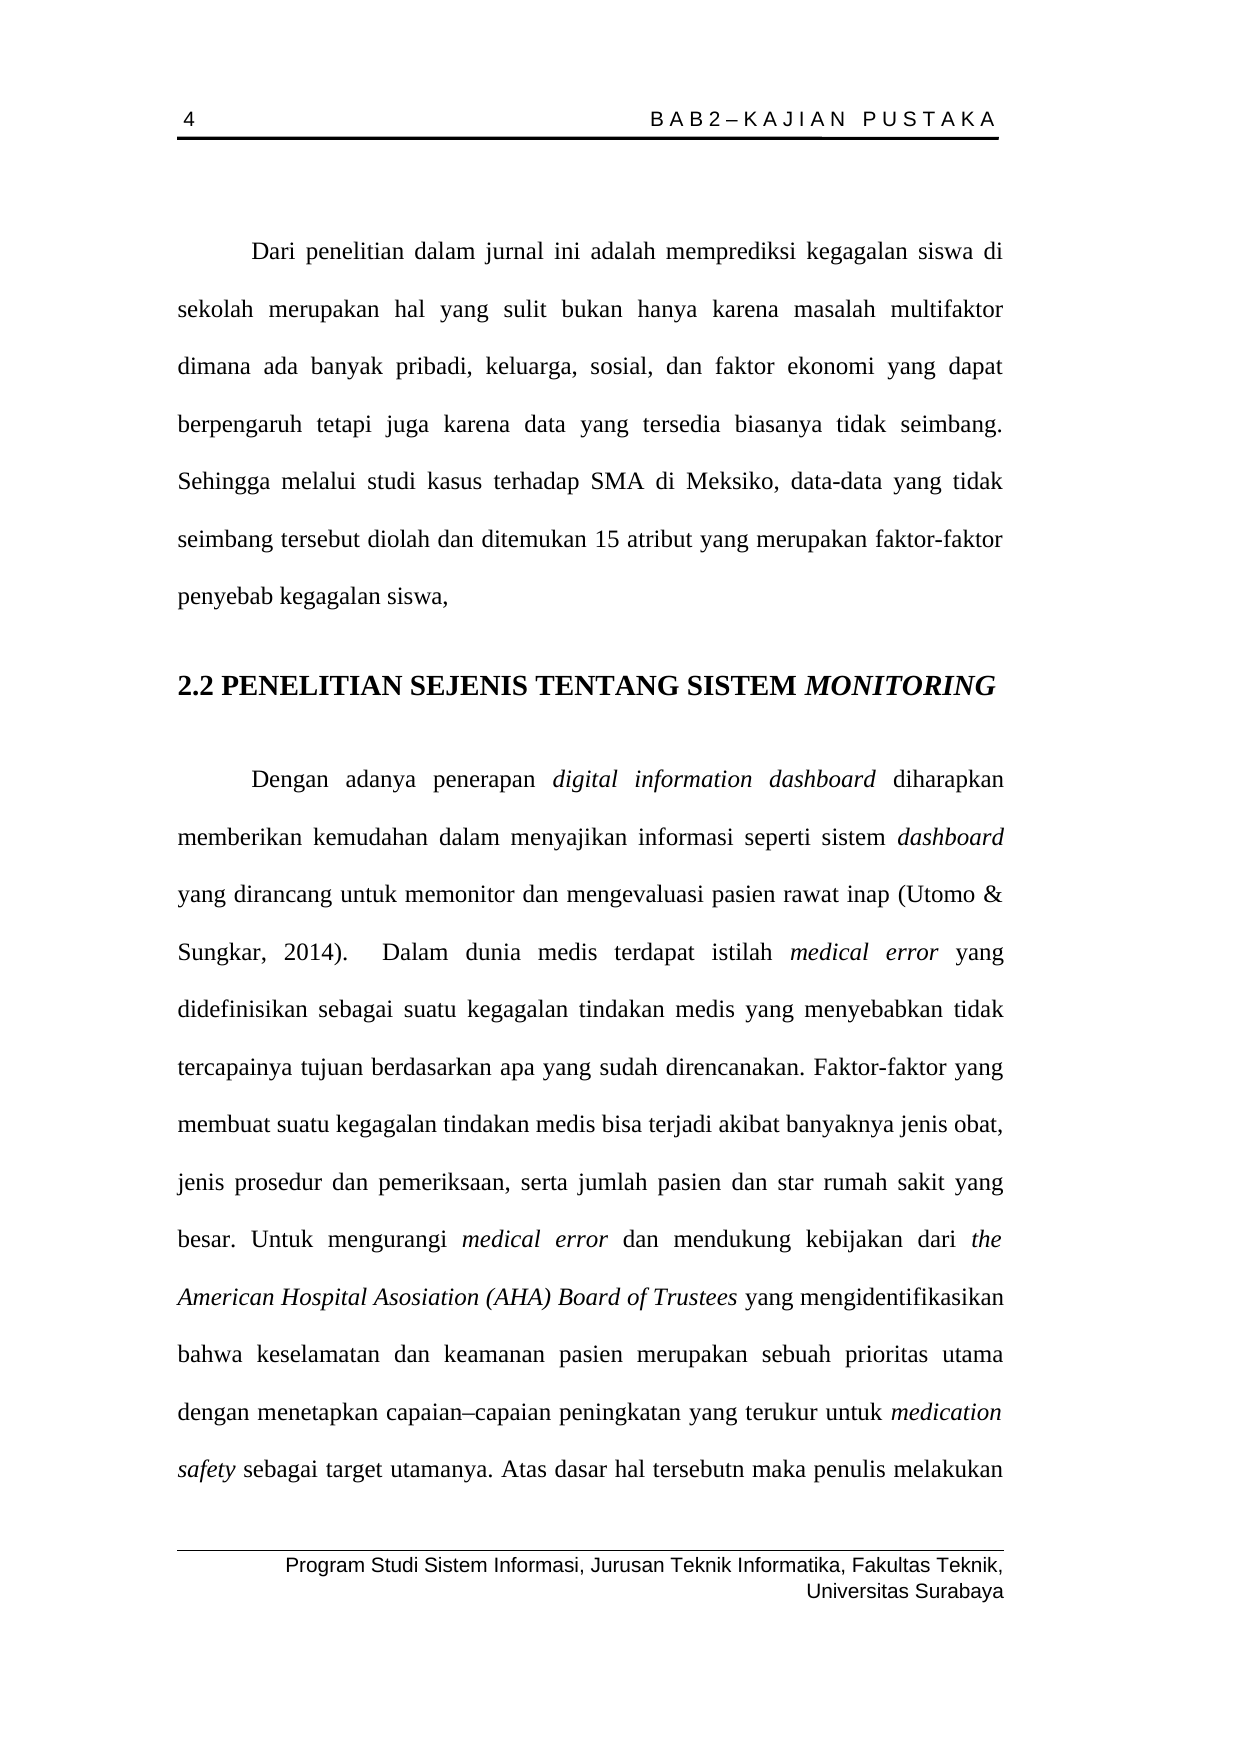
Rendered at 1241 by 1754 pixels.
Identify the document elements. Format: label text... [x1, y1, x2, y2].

text Dari penelitian dalam jurnal ini adalah memprediksi kegagalan siswa di sekolah merupakan hal yang sulit bukan hanya karena masalah multifaktor dimana ada banyak pribadi, keluarga, sosial, dan faktor ekonomi yang dapat berpengaruh tetapi juga karena data yang tersedia biasanya tidak seimbang. Sehingga melalui studi kasus terhadap SMA di Meksiko, data-data yang tidak seimbang tersebut diolah dan ditemukan 15 atribut yang merupakan faktor-faktor penyebab kegagalan siswa, [177, 236, 1004, 610]
text 2.2 PENELITIAN SEJENIS TENTANG SISTEM MONITORING [177, 668, 1004, 701]
